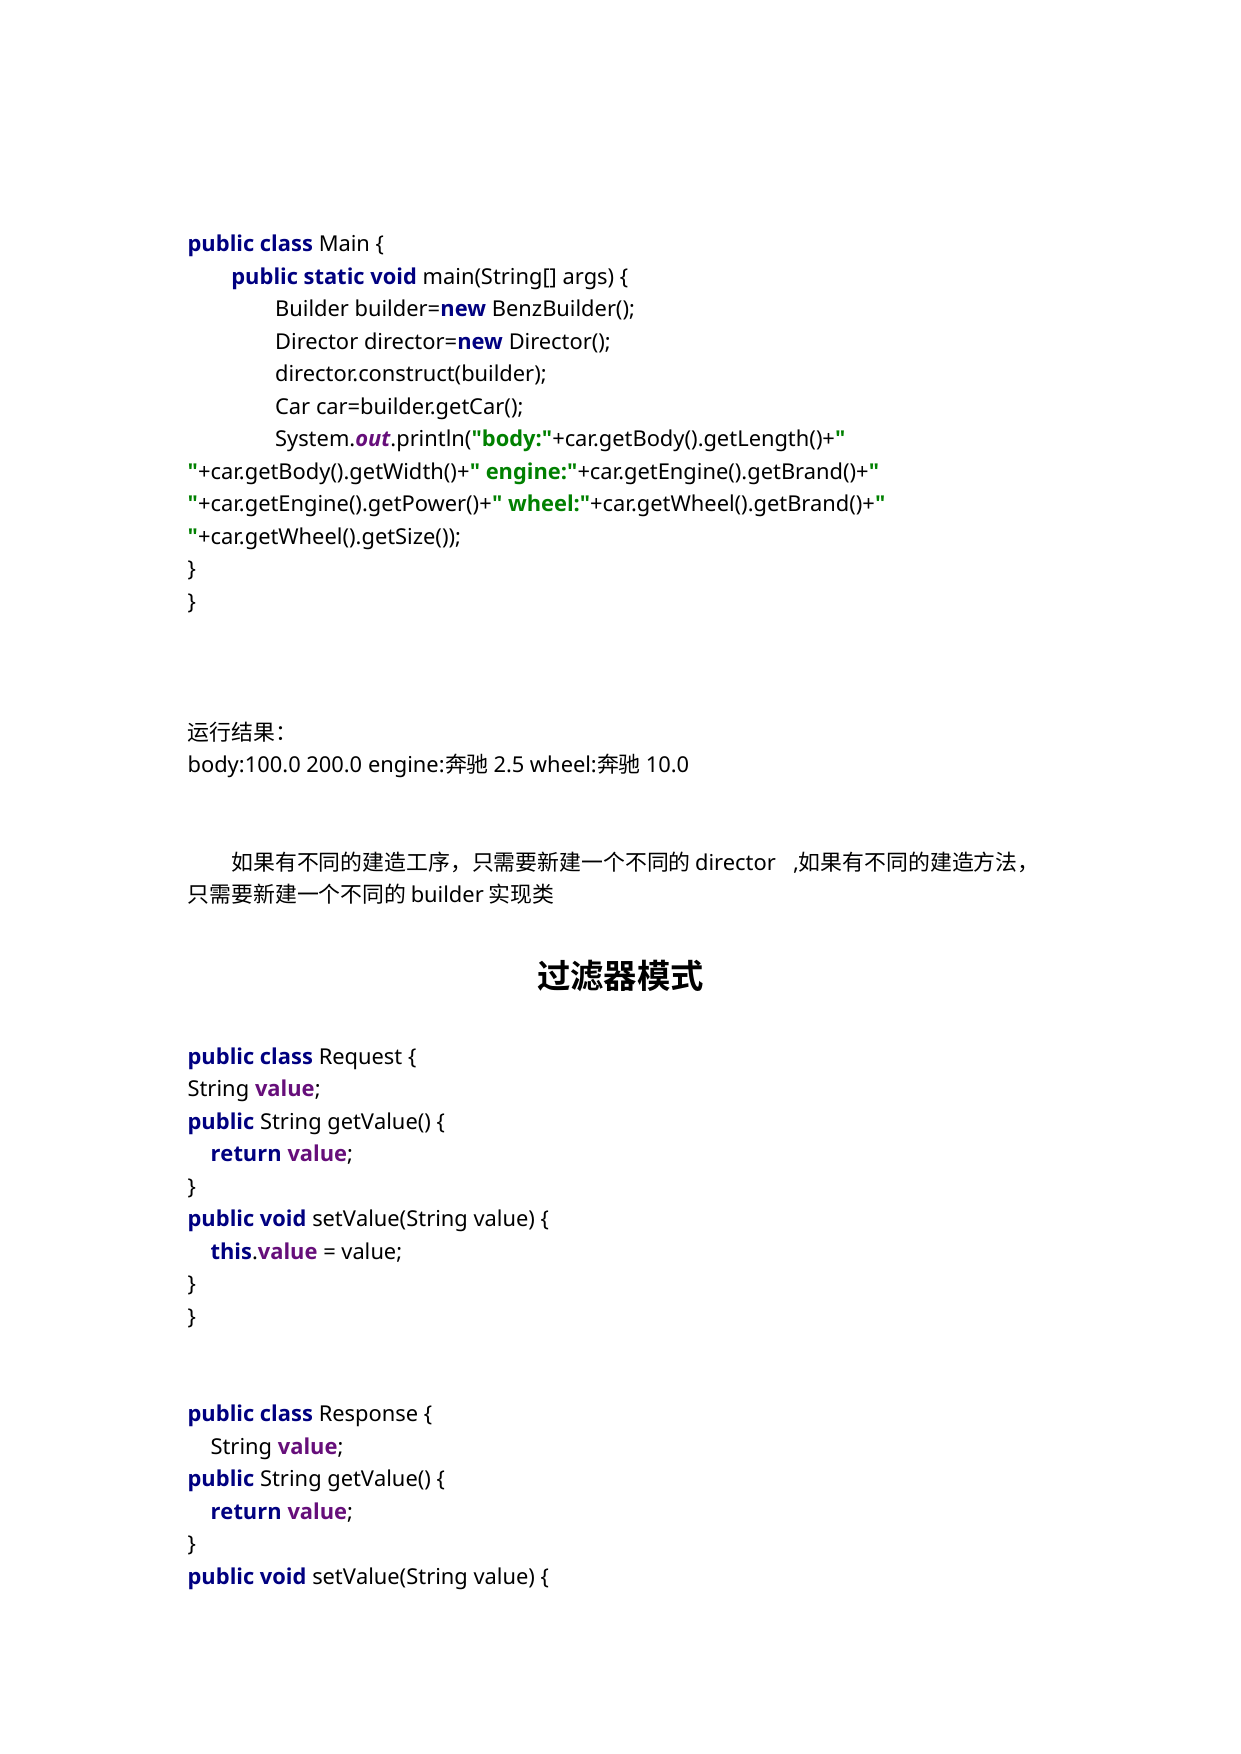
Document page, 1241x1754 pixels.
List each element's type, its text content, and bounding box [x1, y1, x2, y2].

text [187, 1299, 1053, 1592]
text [187, 162, 1053, 909]
text public class Request { String value; public String getValue() { return value; } public void setValue(String value) { this.value = value; } [187, 1039, 1053, 1299]
text 过滤器模式 [187, 942, 1053, 1007]
